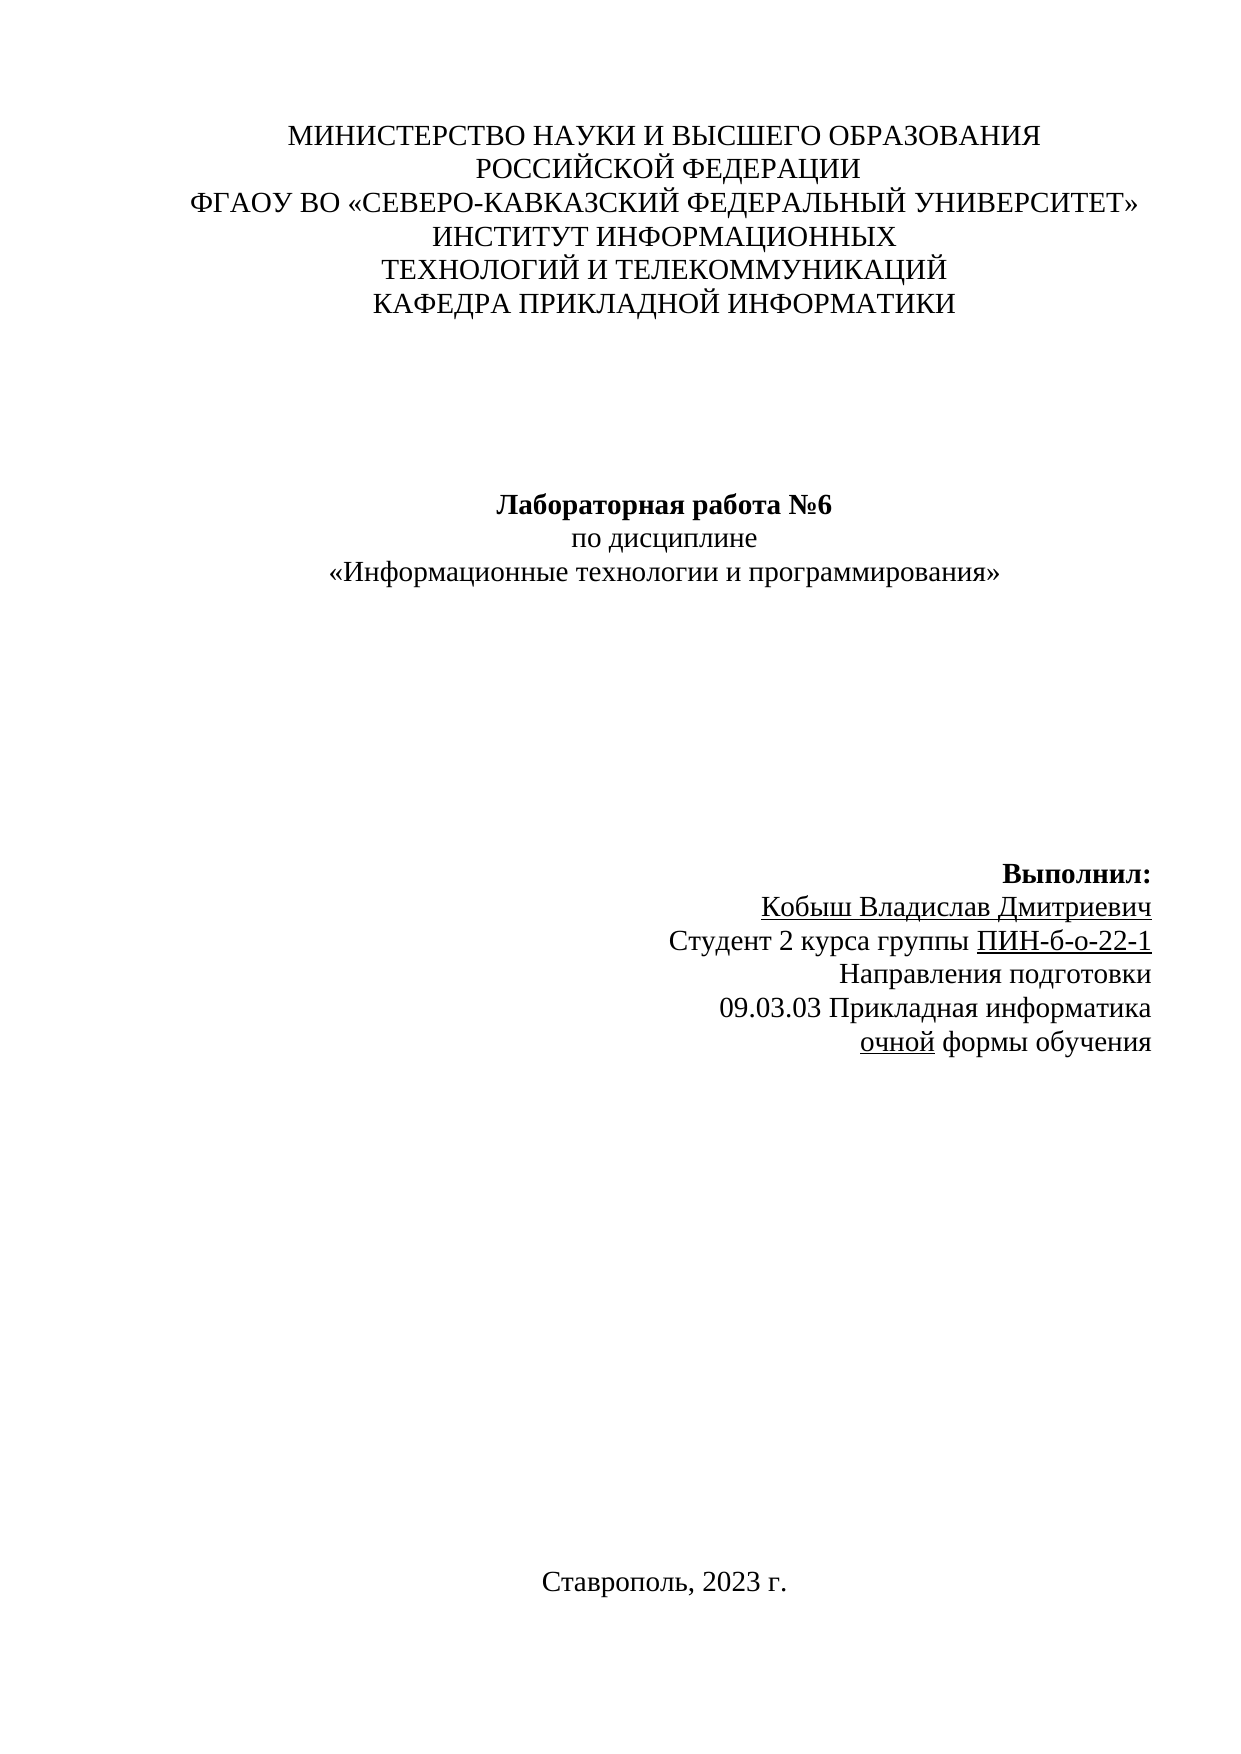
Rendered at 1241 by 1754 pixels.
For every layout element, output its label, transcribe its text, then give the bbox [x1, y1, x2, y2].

text Ставрополь, 2023 г. [177, 1564, 1152, 1598]
text «Информационные технологии и программирования» [177, 554, 1152, 588]
text Кобыш Владислав Дмитриевич [177, 889, 1152, 923]
text КАФЕДРА ПРИКЛАДНОЙ ИНФОРМАТИКИ [177, 286, 1152, 319]
text 09.03.03 Прикладная информатика [177, 990, 1152, 1024]
text Направления подготовки [177, 957, 1152, 990]
text Выполнил: [177, 856, 1152, 889]
text Студент 2 курса группы ПИН-б-о-22-1 [177, 923, 1152, 957]
text ИНСТИТУТ ИНФОРМАЦИОННЫХ [177, 219, 1152, 252]
text ФГАОУ ВО «СЕВЕРО-КАВКАЗСКИЙ ФЕДЕРАЛЬНЫЙ УНИВЕРСИТЕТ» [177, 185, 1152, 219]
text по дисциплине [177, 521, 1152, 554]
text Лабораторная работа №6 [177, 487, 1152, 521]
text очной формы обучения [177, 1024, 1152, 1057]
text РОССИЙСКОЙ ФЕДЕРАЦИИ [177, 152, 1152, 185]
text ТЕХНОЛОГИЙ И ТЕЛЕКОММУНИКАЦИЙ [177, 252, 1152, 286]
text МИНИСТЕРСТВО НАУКИ И ВЫСШЕГО ОБРАЗОВАНИЯ [177, 118, 1152, 152]
